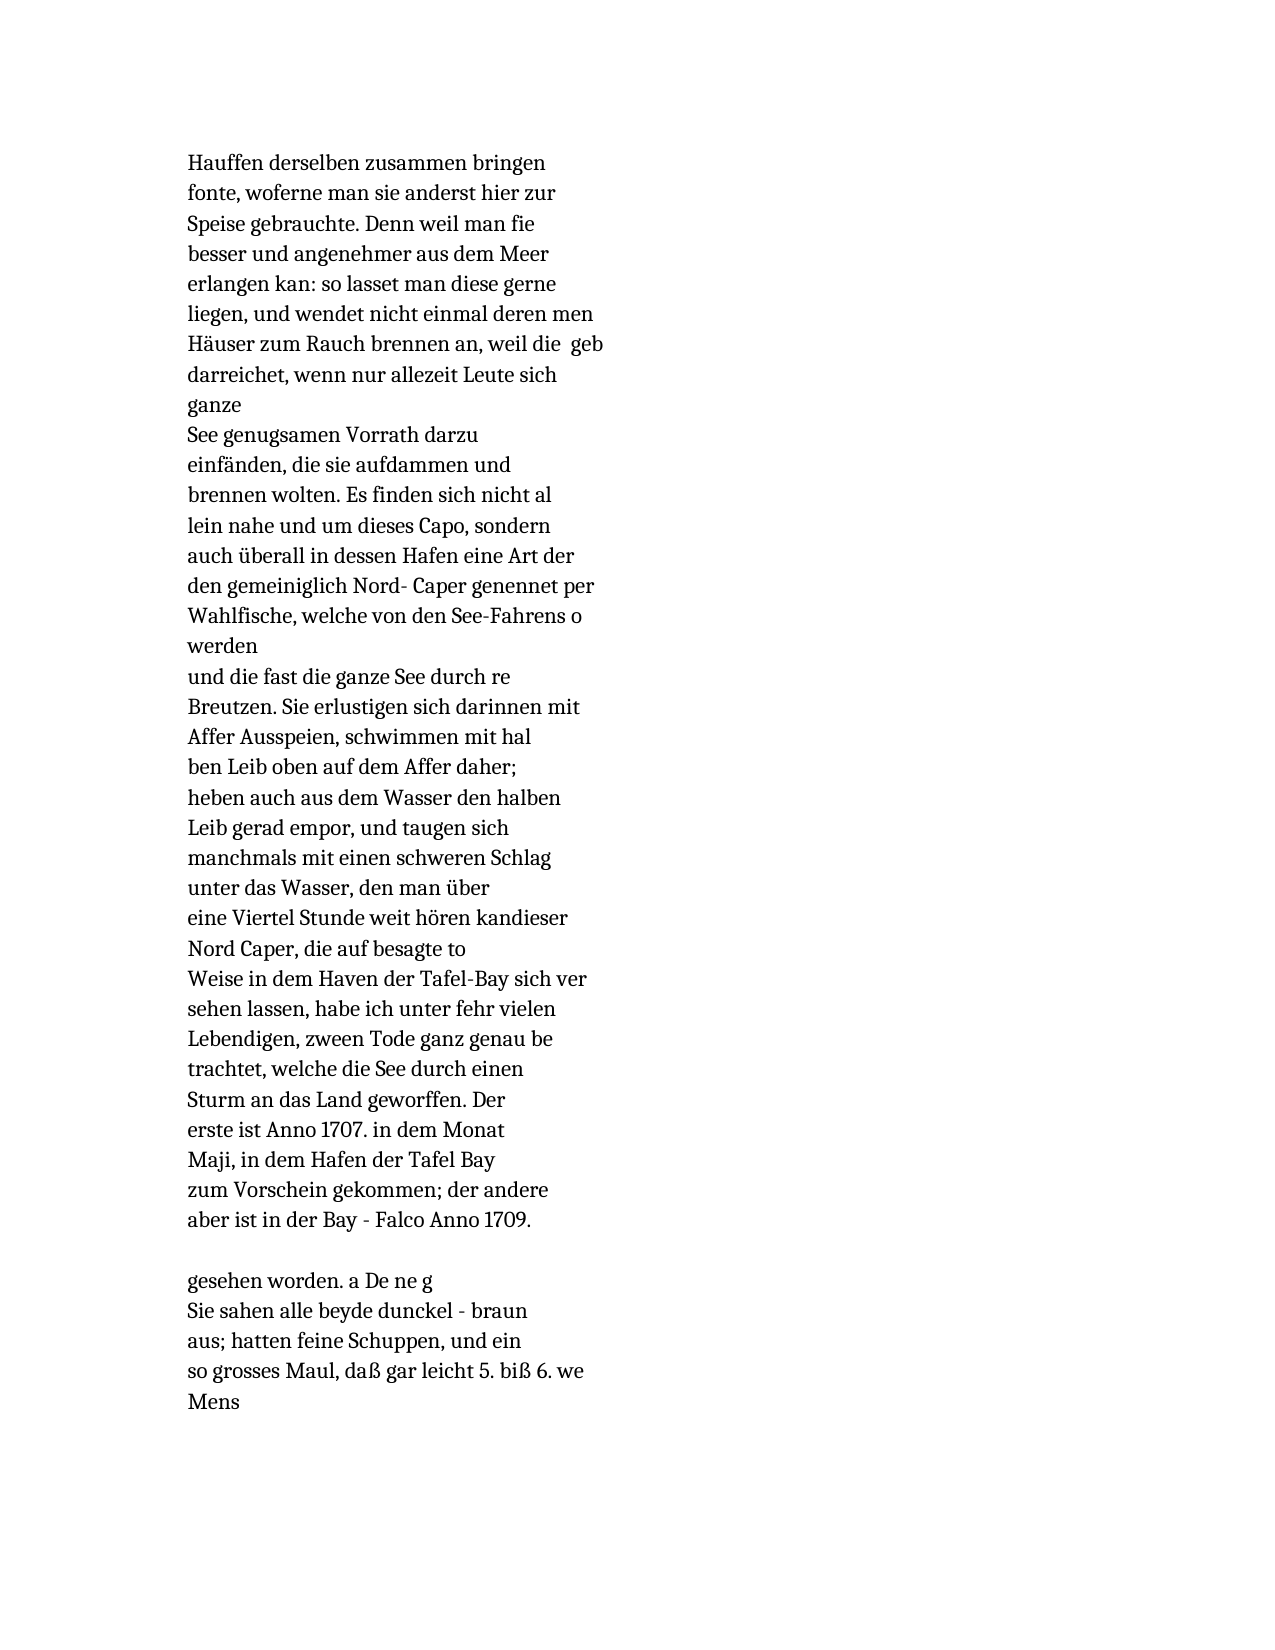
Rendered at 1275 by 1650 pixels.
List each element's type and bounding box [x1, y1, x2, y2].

text [187, 150, 1087, 1445]
